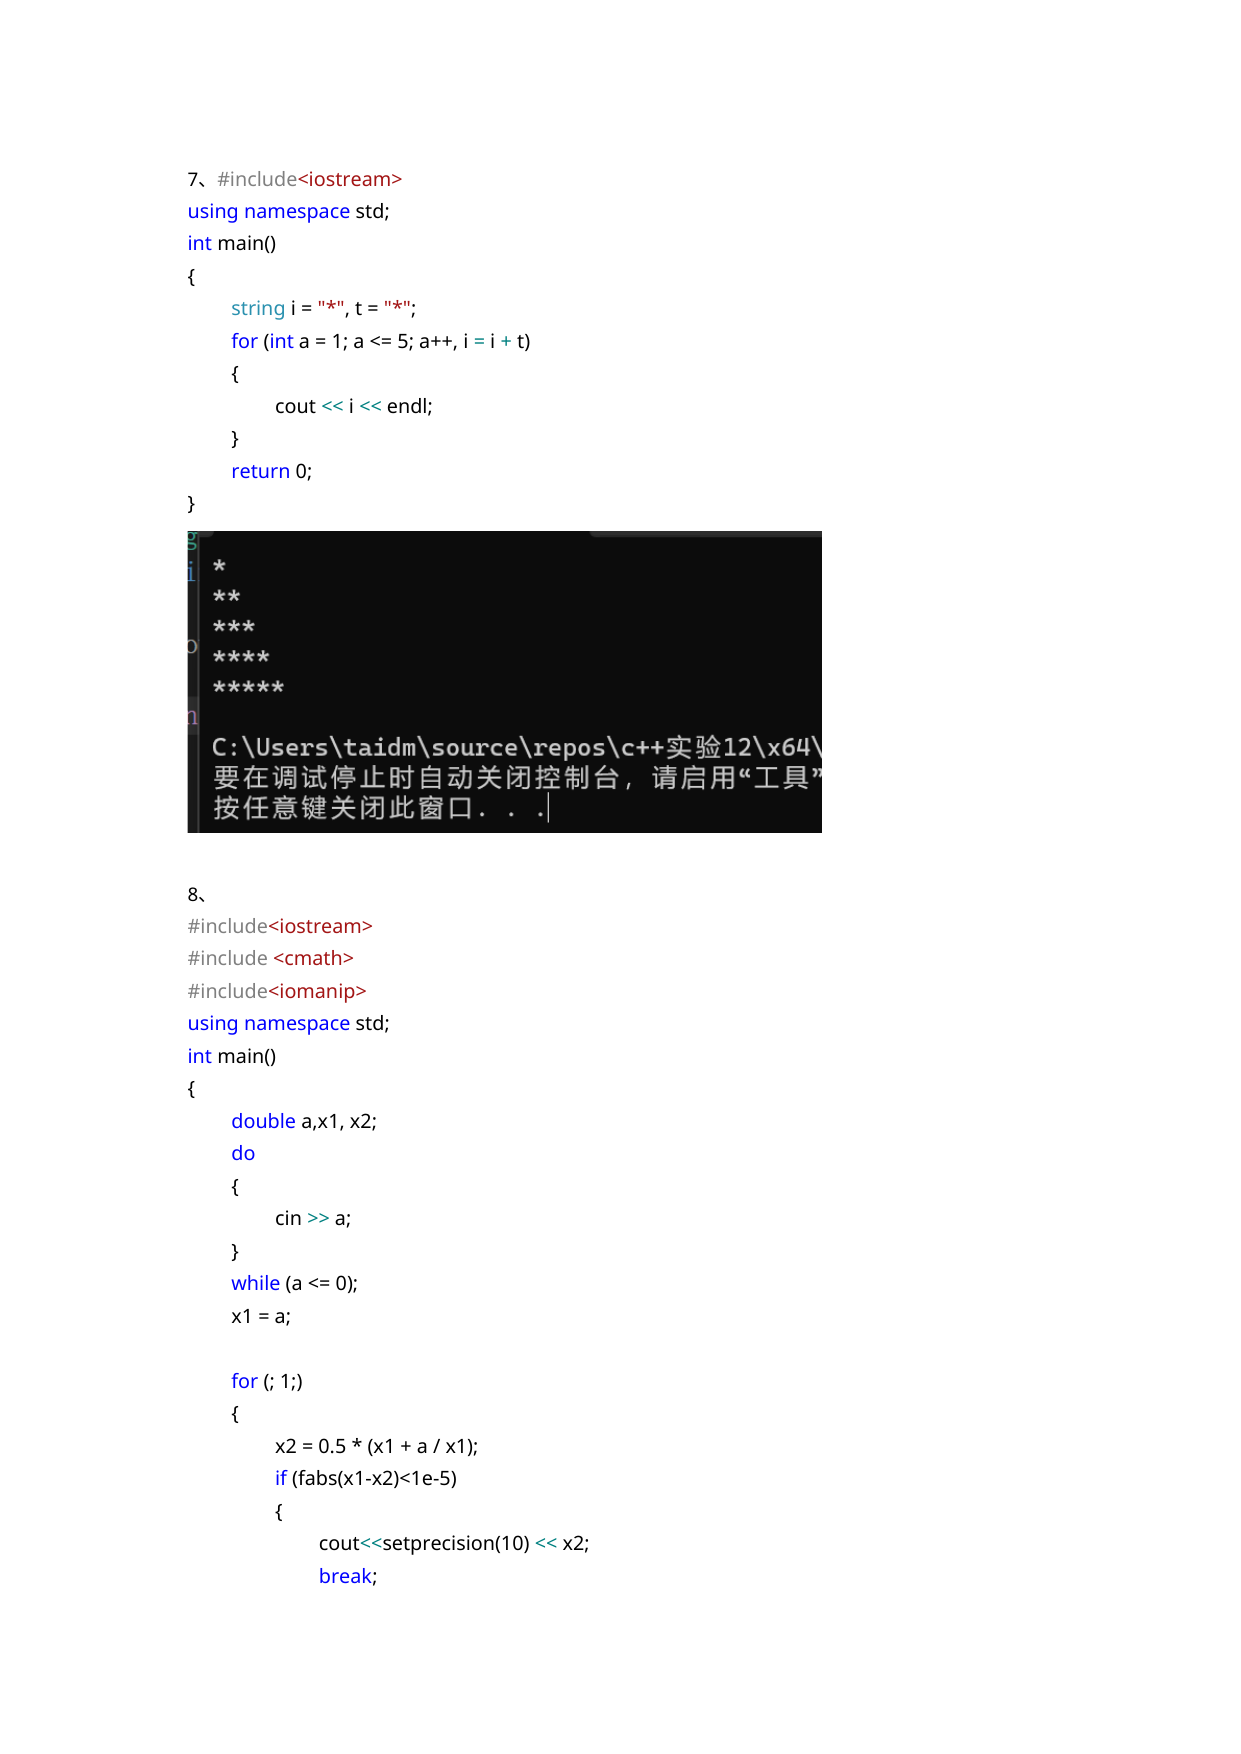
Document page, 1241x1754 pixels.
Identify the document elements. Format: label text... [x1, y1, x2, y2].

picture [187, 531, 822, 833]
text do [187, 1137, 1053, 1169]
text int main() [187, 1039, 1053, 1072]
text 7、#include<iostream> [187, 162, 1053, 194]
text { [187, 357, 1053, 389]
text cout << i << endl; [187, 389, 1053, 422]
text using namespace std; [187, 1007, 1053, 1039]
text { [187, 1397, 1053, 1429]
text cout<<setprecision(10) << x2; [187, 1527, 1053, 1559]
text if (fabs(x1-x2)<1e-5) [187, 1462, 1053, 1494]
text for (; 1;) [187, 1364, 1053, 1397]
text return 0; [187, 454, 1053, 487]
text } [187, 1234, 1053, 1267]
text x1 = a; [187, 1299, 1053, 1332]
text 8、 [187, 877, 1053, 909]
text { [187, 1494, 1053, 1527]
text } [187, 422, 1053, 454]
text x2 = 0.5 * (x1 + a / x1); [187, 1429, 1053, 1462]
text #include<iostream> [187, 909, 1053, 942]
text while (a <= 0); [187, 1267, 1053, 1299]
text for (int a = 1; a <= 5; a++, i = i + t) [187, 324, 1053, 357]
text #include <cmath> [187, 942, 1053, 974]
text break; [187, 1559, 1053, 1592]
text int main() [187, 227, 1053, 259]
text } [187, 487, 1053, 519]
text #include<iomanip> [187, 974, 1053, 1007]
text double a,x1, x2; [187, 1104, 1053, 1137]
text { [187, 1072, 1053, 1104]
text { [187, 1169, 1053, 1202]
text using namespace std; [187, 194, 1053, 227]
text cin >> a; [187, 1202, 1053, 1234]
text { [187, 259, 1053, 292]
text string i = "*", t = "*"; [187, 292, 1053, 324]
